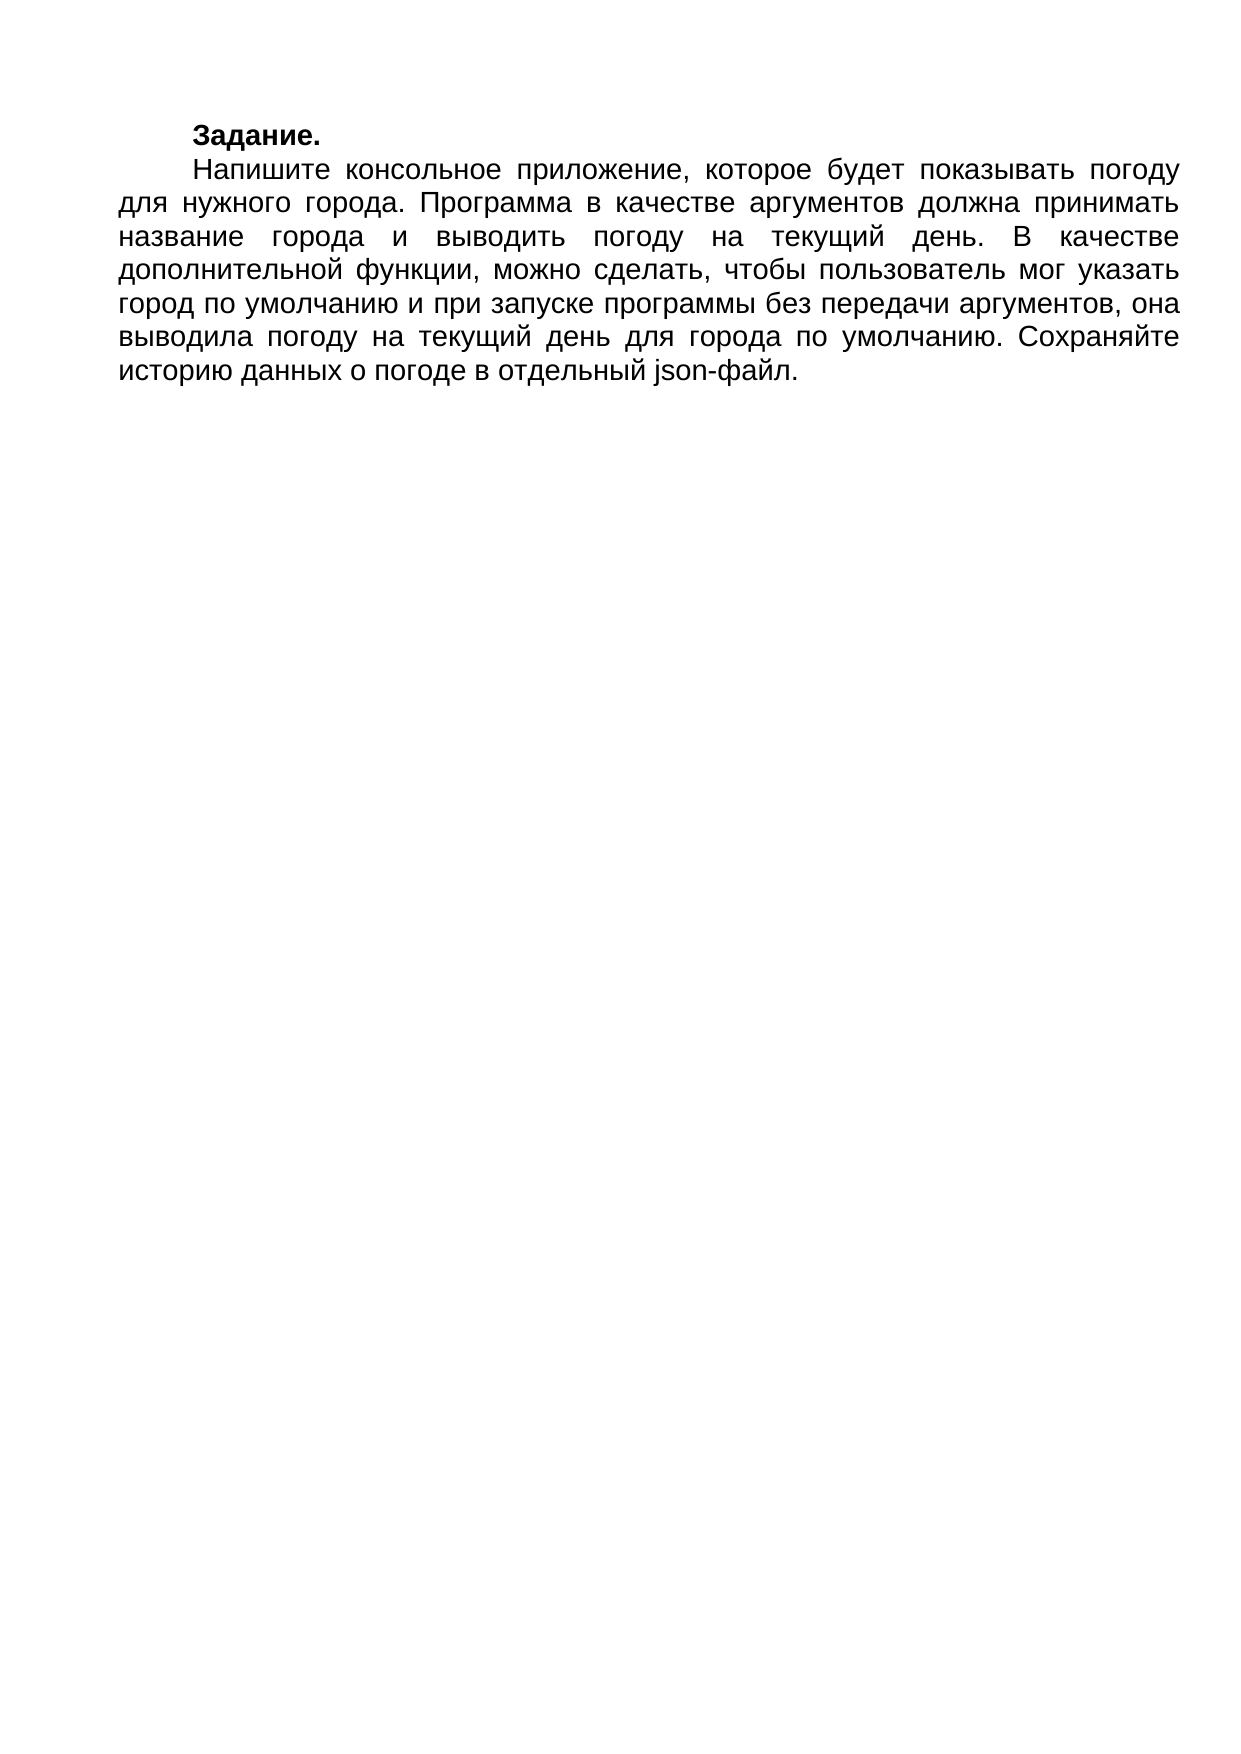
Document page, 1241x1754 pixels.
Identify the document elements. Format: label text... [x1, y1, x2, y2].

text Задание. [118, 118, 1181, 152]
text Напишите консольное приложение, которое будет показывать погоду для нужного города. Программа в качестве аргументов должна принимать название города и выводить погоду на текущий день. В качестве дополнительной функции, можно сделать, чтобы пользователь мог указать город по умолчанию и при запуске программы без передачи аргументов, она выводила погоду на текущий день для города по умолчанию. Сохраняйте историю данных о погоде в отдельный json-файл. [118, 152, 1181, 386]
